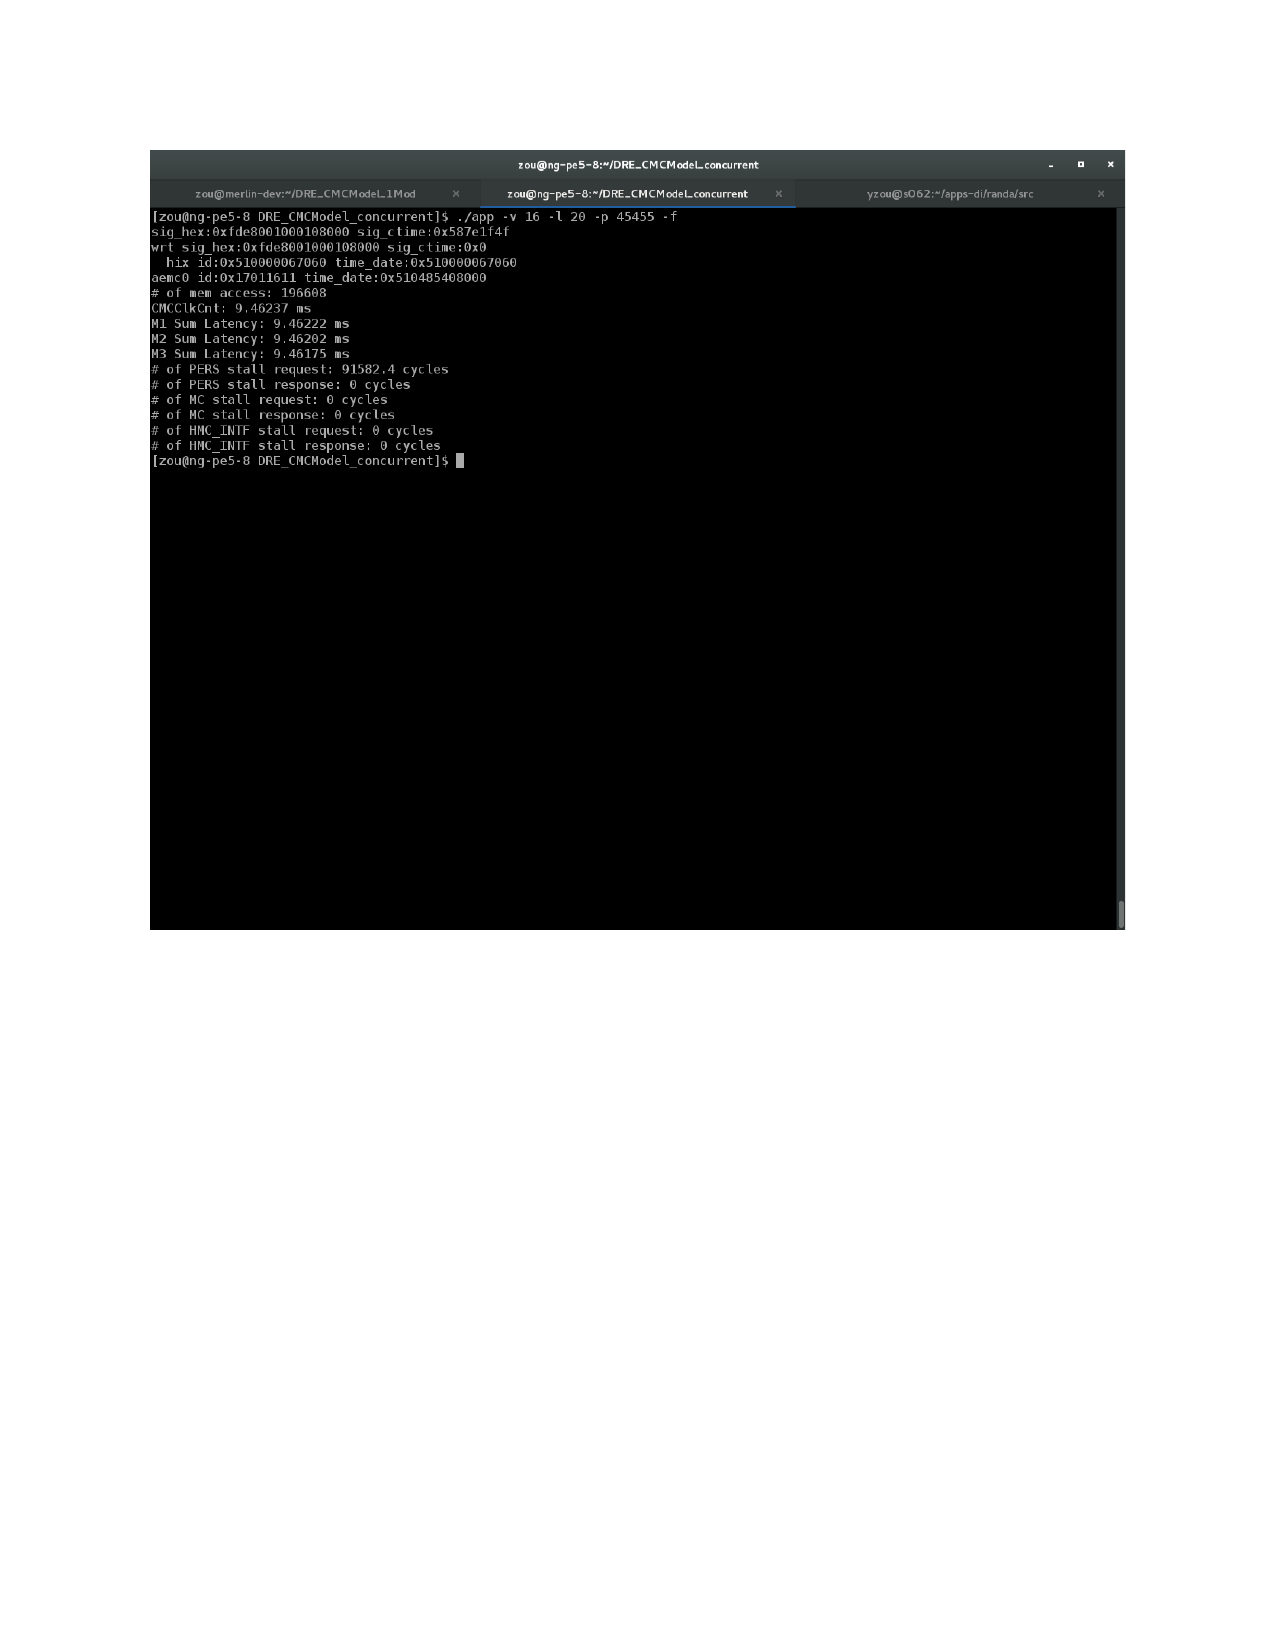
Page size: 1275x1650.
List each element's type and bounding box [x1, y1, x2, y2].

picture [150, 150, 1125, 930]
